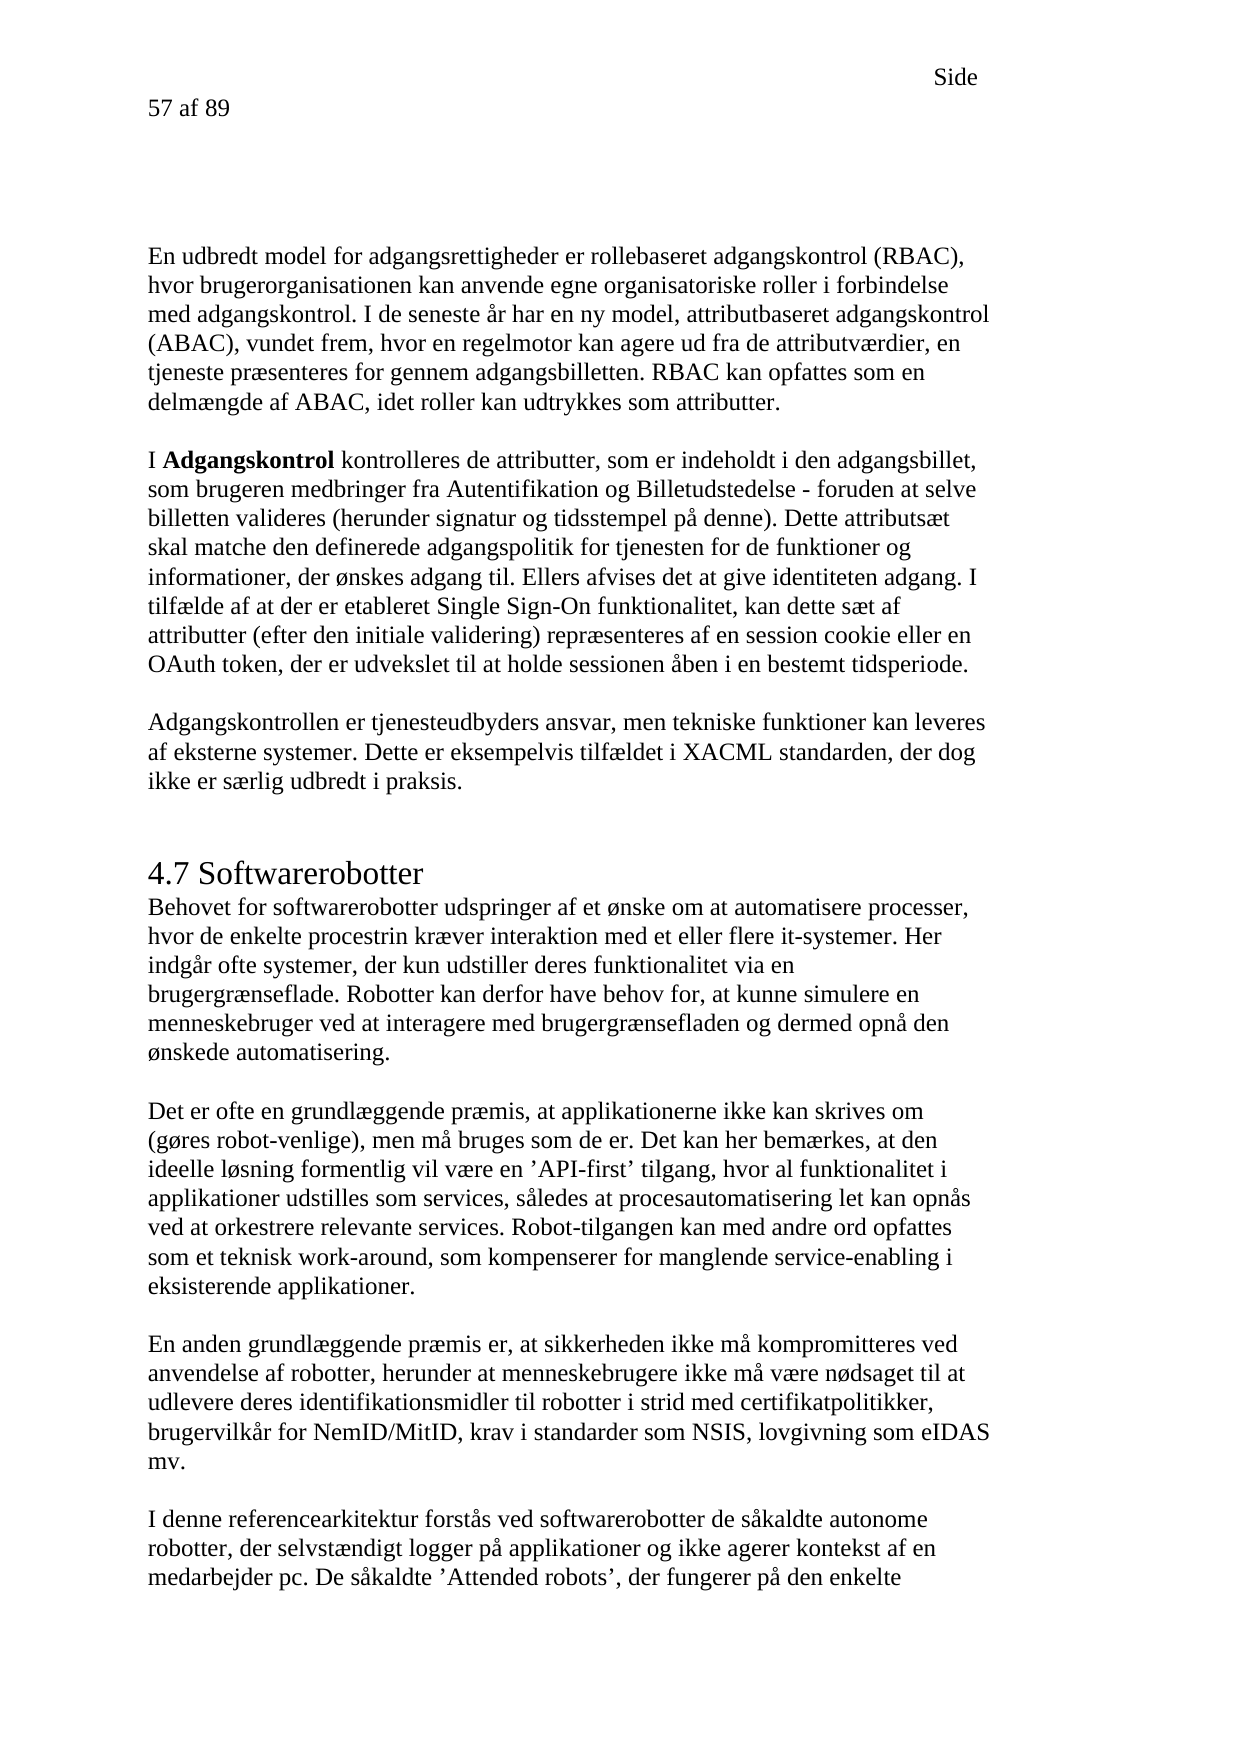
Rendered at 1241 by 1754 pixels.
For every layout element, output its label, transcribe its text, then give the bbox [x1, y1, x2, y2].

text En anden grundlæggende præmis er, at sikkerheden ikke må kompromitteres ved anvendelse af robotter, herunder at menneskebrugere ikke må være nødsaget til at udlevere deres identifikationsmidler til robotter i strid med certifikatpolitikker, brugervilkår for NemID/MitID, krav i standarder som NSIS, lovgivning som eIDAS mv. [148, 1329, 992, 1474]
text I Adgangskontrol kontrolleres de attributter, som er indeholdt i den adgangsbillet, som brugeren medbringer fra Autentifikation og Billetudstedelse - foruden at selve billetten valideres (herunder signatur og tidsstempel på denne). Dette attributsæt skal matche den definerede adgangspolitik for tjenesten for de funktioner og informationer, der ønskes adgang til. Ellers afvises det at give identiteten adgang. I tilfælde af at der er etableret Single Sign-On funktionalitet, kan dette sæt af attributter (efter den initiale validering) repræsenteres af en session cookie eller en OAuth token, der er udvekslet til at holde sessionen åben i en bestemt tidsperiode. [148, 444, 992, 678]
text Adgangskontrollen er tjenesteudbyders ansvar, men tekniske funktioner kan leveres af eksterne systemer. Dette er eksempelvis tilfældet i XACML standarden, der dog ikke er særlig udbredt i praksis. [148, 707, 992, 794]
text Behovet for softwarerobotter udspringer af et ønske om at automatisere processer, hvor de enkelte procestrin kræver interaktion med et eller flere it-systemer. Her indgår ofte systemer, der kun udstiller deres funktionalitet via en brugergrænseflade. Robotter kan derfor have behov for, at kunne simulere en menneskebruger ved at interagere med brugergrænsefladen og dermed opnå den ønskede automatisering. [148, 891, 992, 1066]
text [148, 1504, 992, 1591]
text En udbredt model for adgangsrettigheder er rollebaseret adgangskontrol (RBAC), hvor brugerorganisationen kan anvende egne organisatoriske roller i forbindelse med adgangskontrol. I de seneste år har en ny model, attributbaseret adgangskontrol (ABAC), vundet frem, hvor en regelmotor kan agere ud fra de attributværdier, en tjeneste præsenteres for gennem adgangsbilletten. RBAC kan opfattes som en delmængde af ABAC, idet roller kan udtrykkes som attributter. [148, 240, 992, 415]
text Det er ofte en grundlæggende præmis, at applikationerne ikke kan skrives om (gøres robot-venlige), men må bruges som de er. Det kan her bemærkes, at den ideelle løsning formentlig vil være en ’API-first’ tilgang, hvor al funktionalitet i applikationer udstilles som services, således at procesautomatisering let kan opnås ved at orkestrere relevante services. Robot-tilgangen kan med andre ord opfattes som et teknisk work-around, som kompenserer for manglende service-enabling i eksisterende applikationer. [148, 1095, 992, 1299]
subtitle Softwarerobotter [148, 853, 992, 891]
